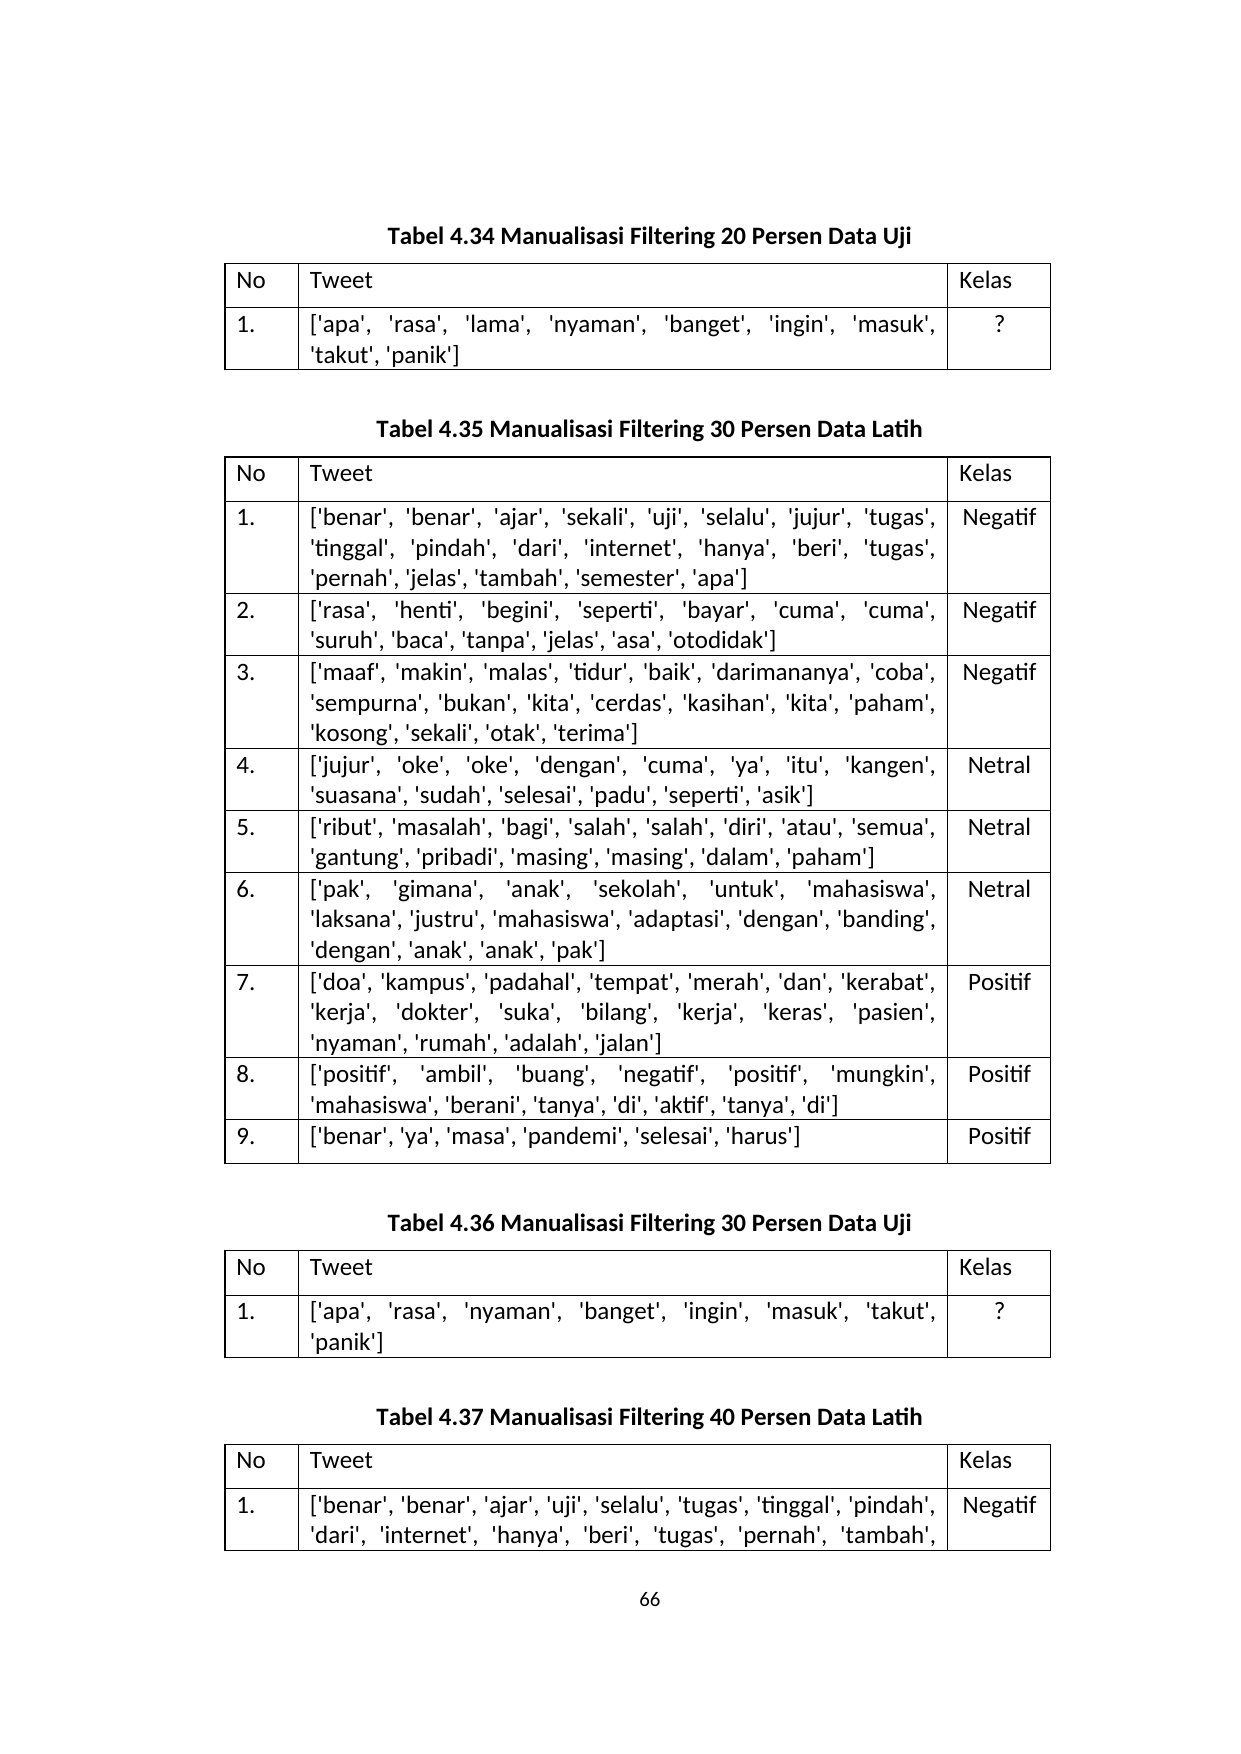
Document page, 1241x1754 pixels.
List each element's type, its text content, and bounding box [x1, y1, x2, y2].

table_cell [299, 1489, 947, 1550]
table_cell 7. [226, 966, 298, 1057]
table_cell ['ribut', 'masalah', 'bagi', 'salah', 'salah', 'diri', 'atau', 'semua', 'gantung', 'pribadi', 'masing', 'masing', 'dalam', 'paham'] [299, 811, 947, 872]
table_cell Positif [948, 966, 1050, 1057]
table_cell ? [948, 308, 1050, 369]
table_cell Negatif [948, 502, 1050, 593]
table_cell ['benar', 'ya', 'masa', 'pandemi', 'selesai', 'harus'] [299, 1120, 947, 1163]
table_header Kelas [948, 458, 1050, 501]
table_cell 1. [226, 1489, 298, 1550]
table_cell ['doa', 'kampus', 'padahal', 'tempat', 'merah', 'dan', 'kerabat', 'kerja', 'dokter', 'suka', 'bilang', 'kerja', 'keras', 'pasien', 'nyaman', 'rumah', 'adalah', 'jalan'] [299, 966, 947, 1057]
table_header No [226, 458, 298, 501]
table_cell ['benar', 'benar', 'ajar', 'sekali', 'uji', 'selalu', 'jujur', 'tugas', 'tinggal', 'pindah', 'dari', 'internet', 'hanya', 'beri', 'tugas', 'pernah', 'jelas', 'tambah', 'semester', 'apa'] [299, 502, 947, 593]
table_cell ['pak', 'gimana', 'anak', 'sekolah', 'untuk', 'mahasiswa', 'laksana', 'justru', 'mahasiswa', 'adaptasi', 'dengan', 'banding', 'dengan', 'anak', 'anak', 'pak'] [299, 873, 947, 964]
table_cell Netral [948, 811, 1050, 872]
table_cell 3. [226, 656, 298, 748]
table_cell 1. [226, 308, 298, 369]
table_cell 2. [226, 594, 298, 655]
table_cell Negatif [948, 656, 1050, 748]
table_header Tweet [299, 264, 947, 307]
table_header No [226, 1445, 298, 1488]
table_cell ['maaf', 'makin', 'malas', 'tidur', 'baik', 'darimananya', 'coba', 'sempurna', 'bukan', 'kita', 'cerdas', 'kasihan', 'kita', 'paham', 'kosong', 'sekali', 'otak', 'terima'] [299, 656, 947, 748]
table_cell 5. [226, 811, 298, 872]
table_cell 1. [226, 1296, 298, 1357]
table_cell 1. [226, 502, 298, 593]
table_header No [226, 1251, 298, 1294]
table_cell ['apa', 'rasa', 'nyaman', 'banget', 'ingin', 'masuk', 'takut', 'panik'] [299, 1296, 947, 1357]
table_cell ['jujur', 'oke', 'oke', 'dengan', 'cuma', 'ya', 'itu', 'kangen', 'suasana', 'sudah', 'selesai', 'padu', 'seperti', 'asik'] [299, 749, 947, 810]
table_cell Positif [948, 1058, 1050, 1119]
table_cell 4. [226, 749, 298, 810]
table_header Tweet [299, 458, 947, 501]
table_header Tweet [299, 1445, 947, 1488]
table_cell ? [948, 1296, 1050, 1357]
table_header Kelas [948, 264, 1050, 307]
table_cell Negatif [948, 1489, 1050, 1550]
table_cell Netral [948, 749, 1050, 810]
table_cell 9. [226, 1120, 298, 1163]
table_cell Netral [948, 873, 1050, 964]
table_cell ['positif', 'ambil', 'buang', 'negatif', 'positif', 'mungkin', 'mahasiswa', 'berani', 'tanya', 'di', 'aktif', 'tanya', 'di'] [299, 1058, 947, 1119]
table_cell 8. [226, 1058, 298, 1119]
table_cell ['apa', 'rasa', 'lama', 'nyaman', 'banget', 'ingin', 'masuk', 'takut', 'panik'] [299, 308, 947, 369]
table_cell 6. [226, 873, 298, 964]
table_header Kelas [948, 1251, 1050, 1294]
table_cell Negatif [948, 594, 1050, 655]
table_cell Positif [948, 1120, 1050, 1163]
table_header No [226, 264, 298, 307]
table_header Kelas [948, 1445, 1050, 1488]
table_cell ['rasa', 'henti', 'begini', 'seperti', 'bayar', 'cuma', 'cuma', 'suruh', 'baca', 'tanpa', 'jelas', 'asa', 'otodidak'] [299, 594, 947, 655]
table_header Tweet [299, 1251, 947, 1294]
